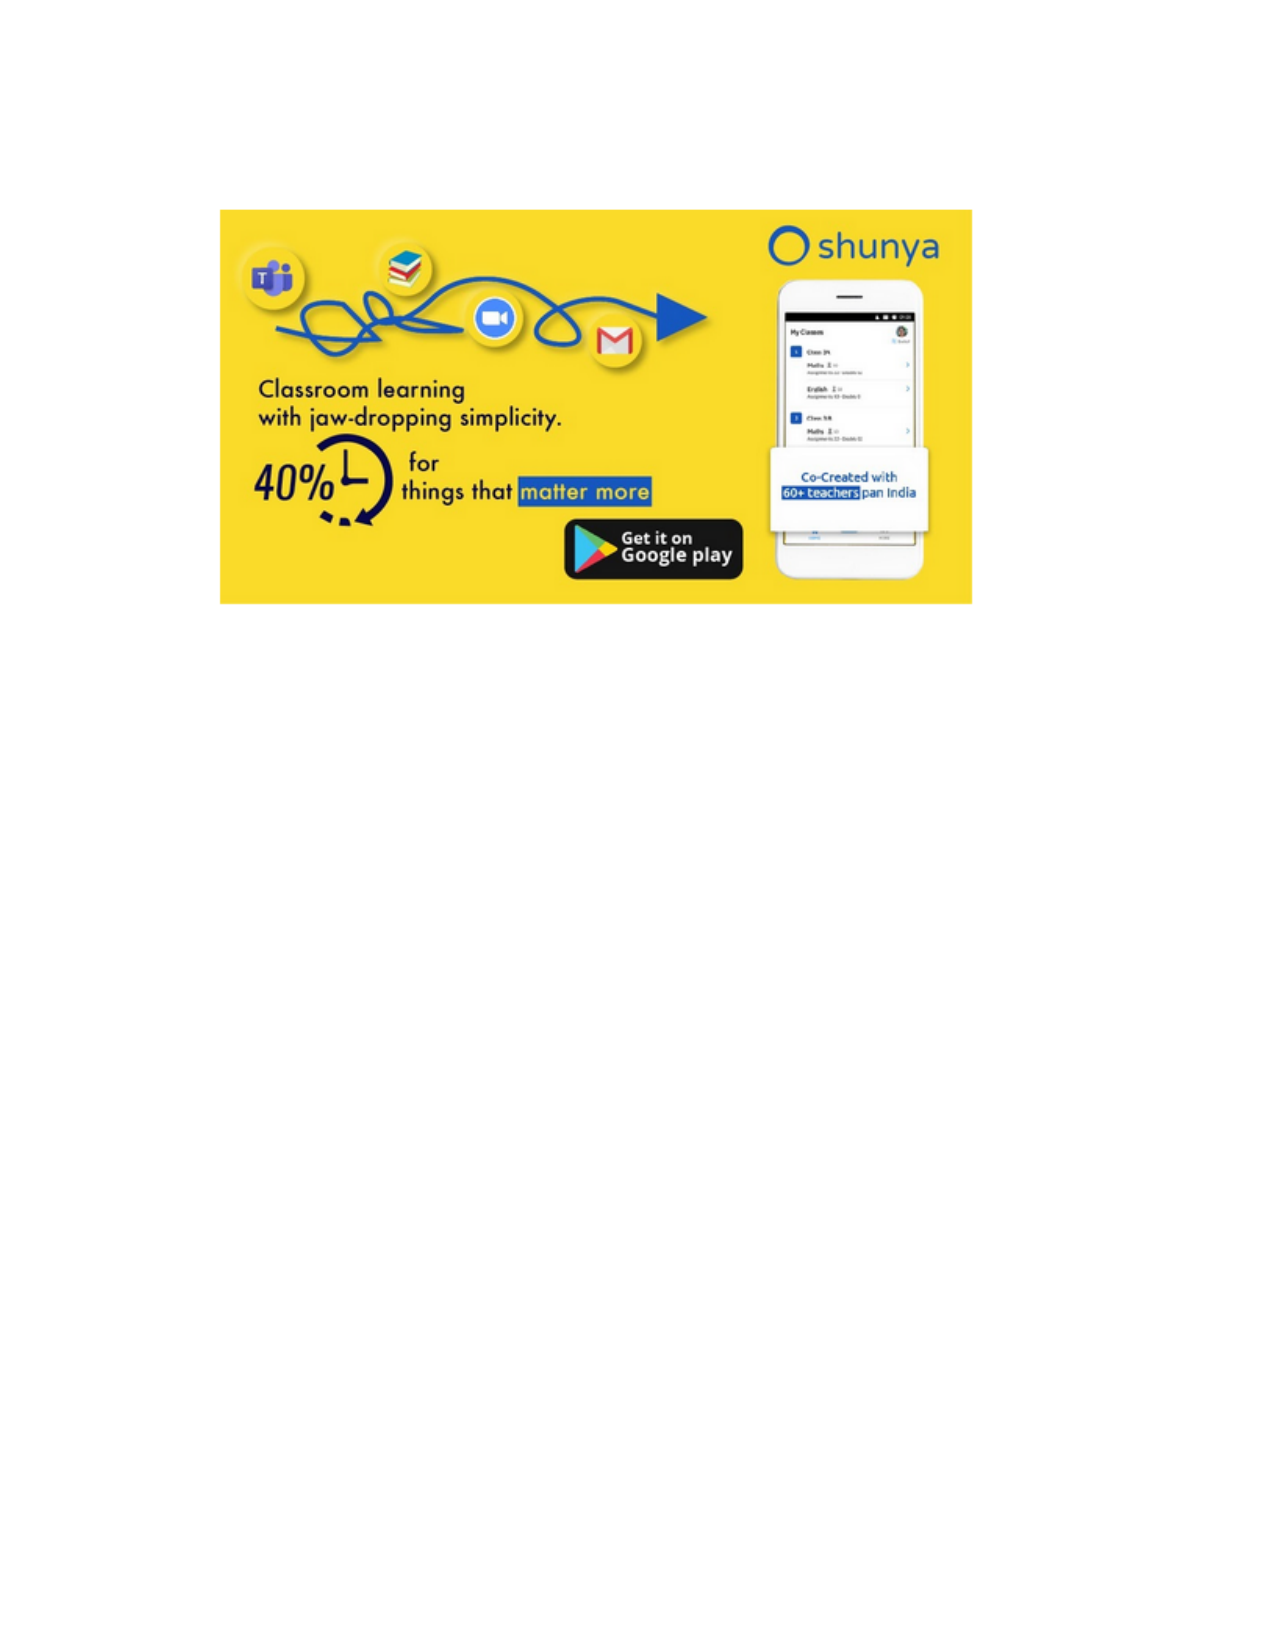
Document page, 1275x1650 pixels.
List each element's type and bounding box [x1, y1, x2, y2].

picture [150, 150, 1085, 656]
